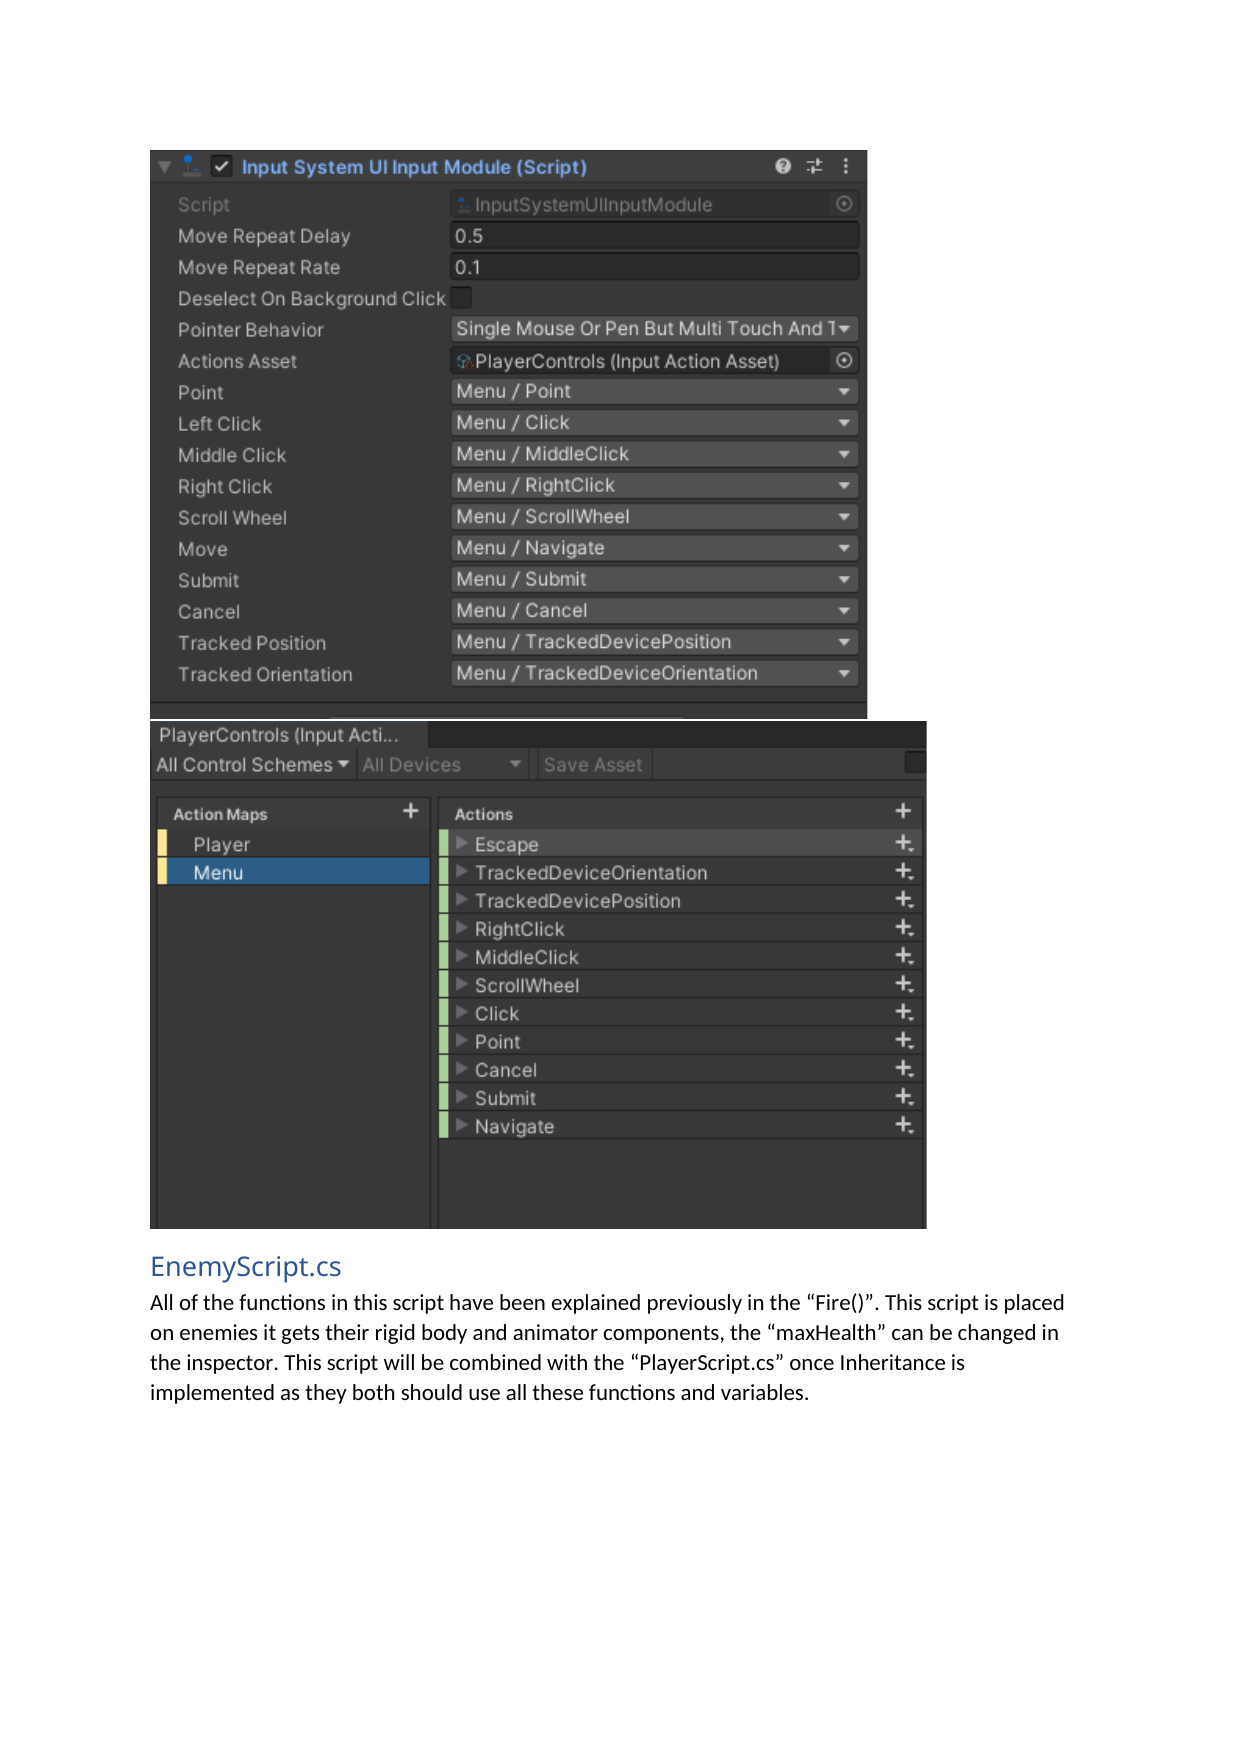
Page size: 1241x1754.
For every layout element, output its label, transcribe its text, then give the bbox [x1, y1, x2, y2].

subtitle EnemyScript.cs [150, 1248, 1090, 1285]
picture [150, 150, 868, 719]
picture [150, 721, 927, 1229]
